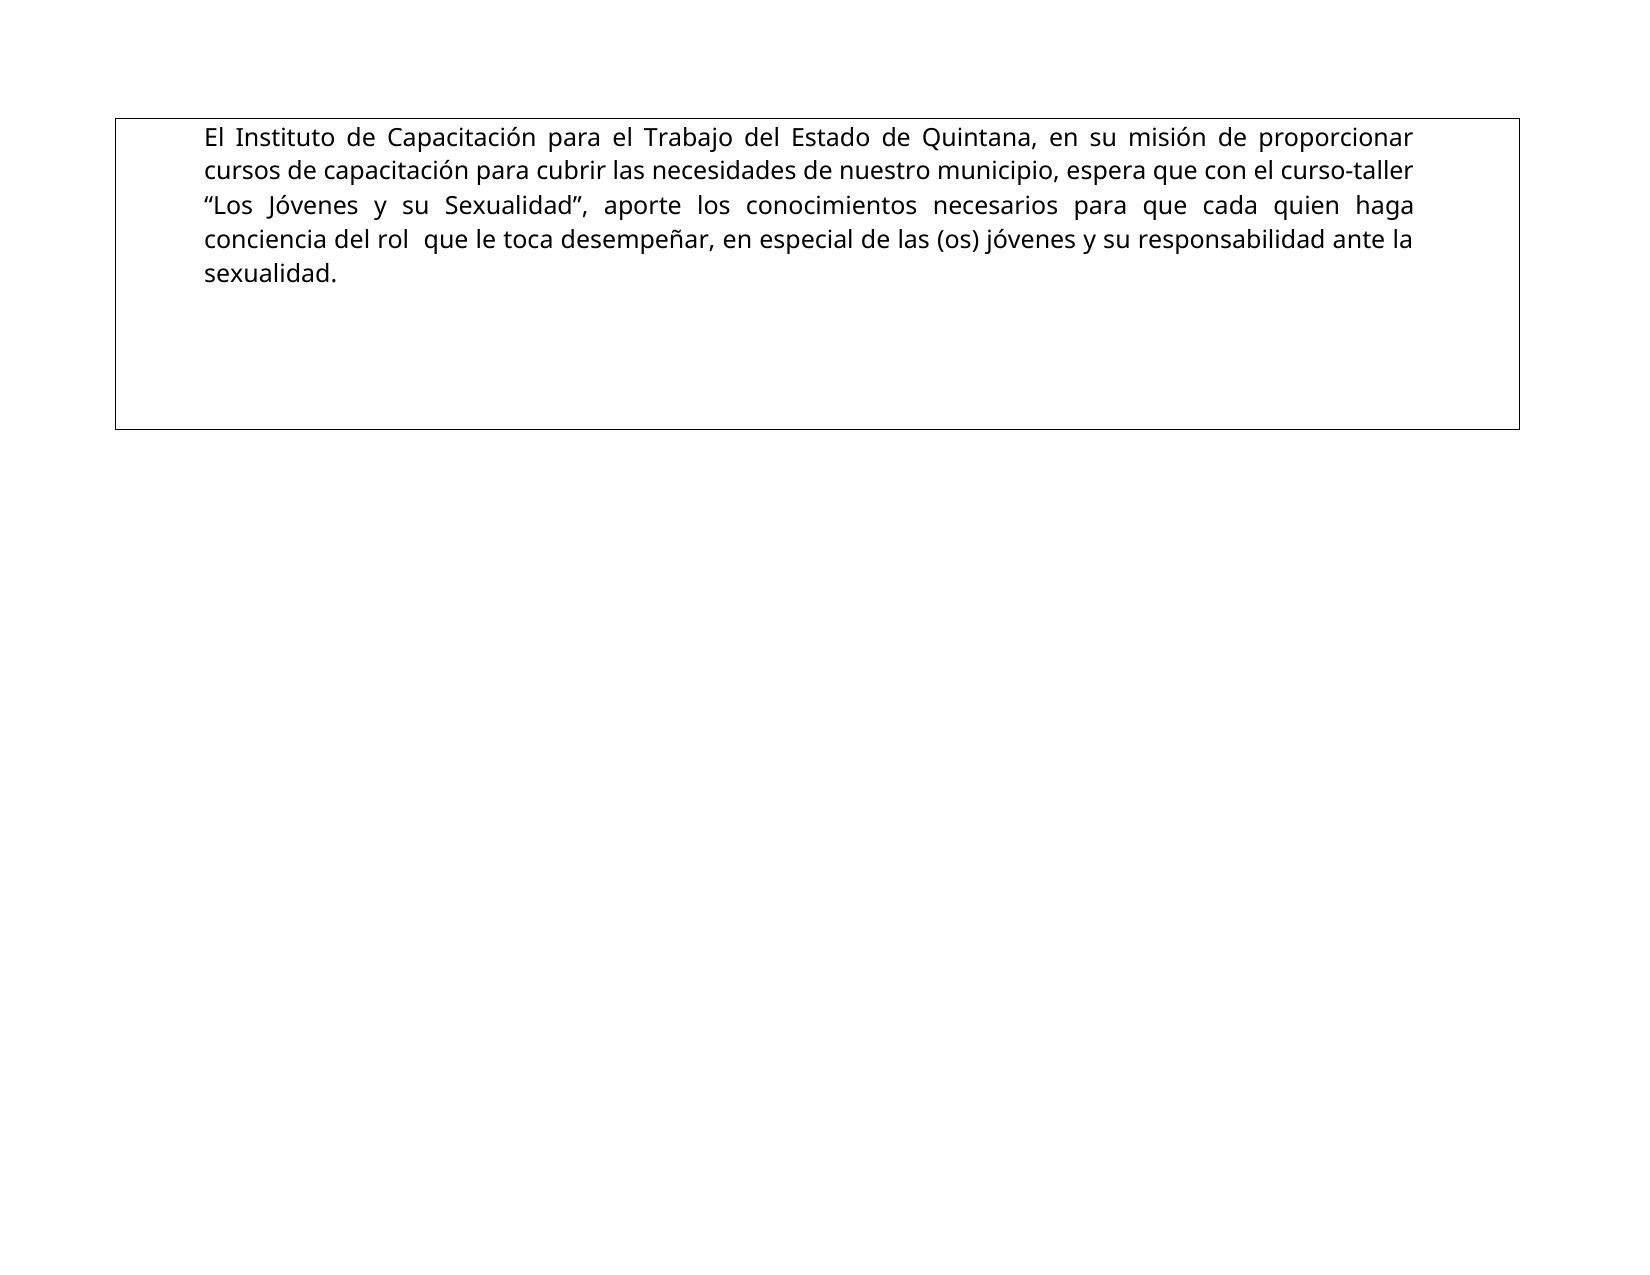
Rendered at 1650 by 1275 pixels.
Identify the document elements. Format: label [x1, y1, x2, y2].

table_cell [116, 119, 1519, 429]
